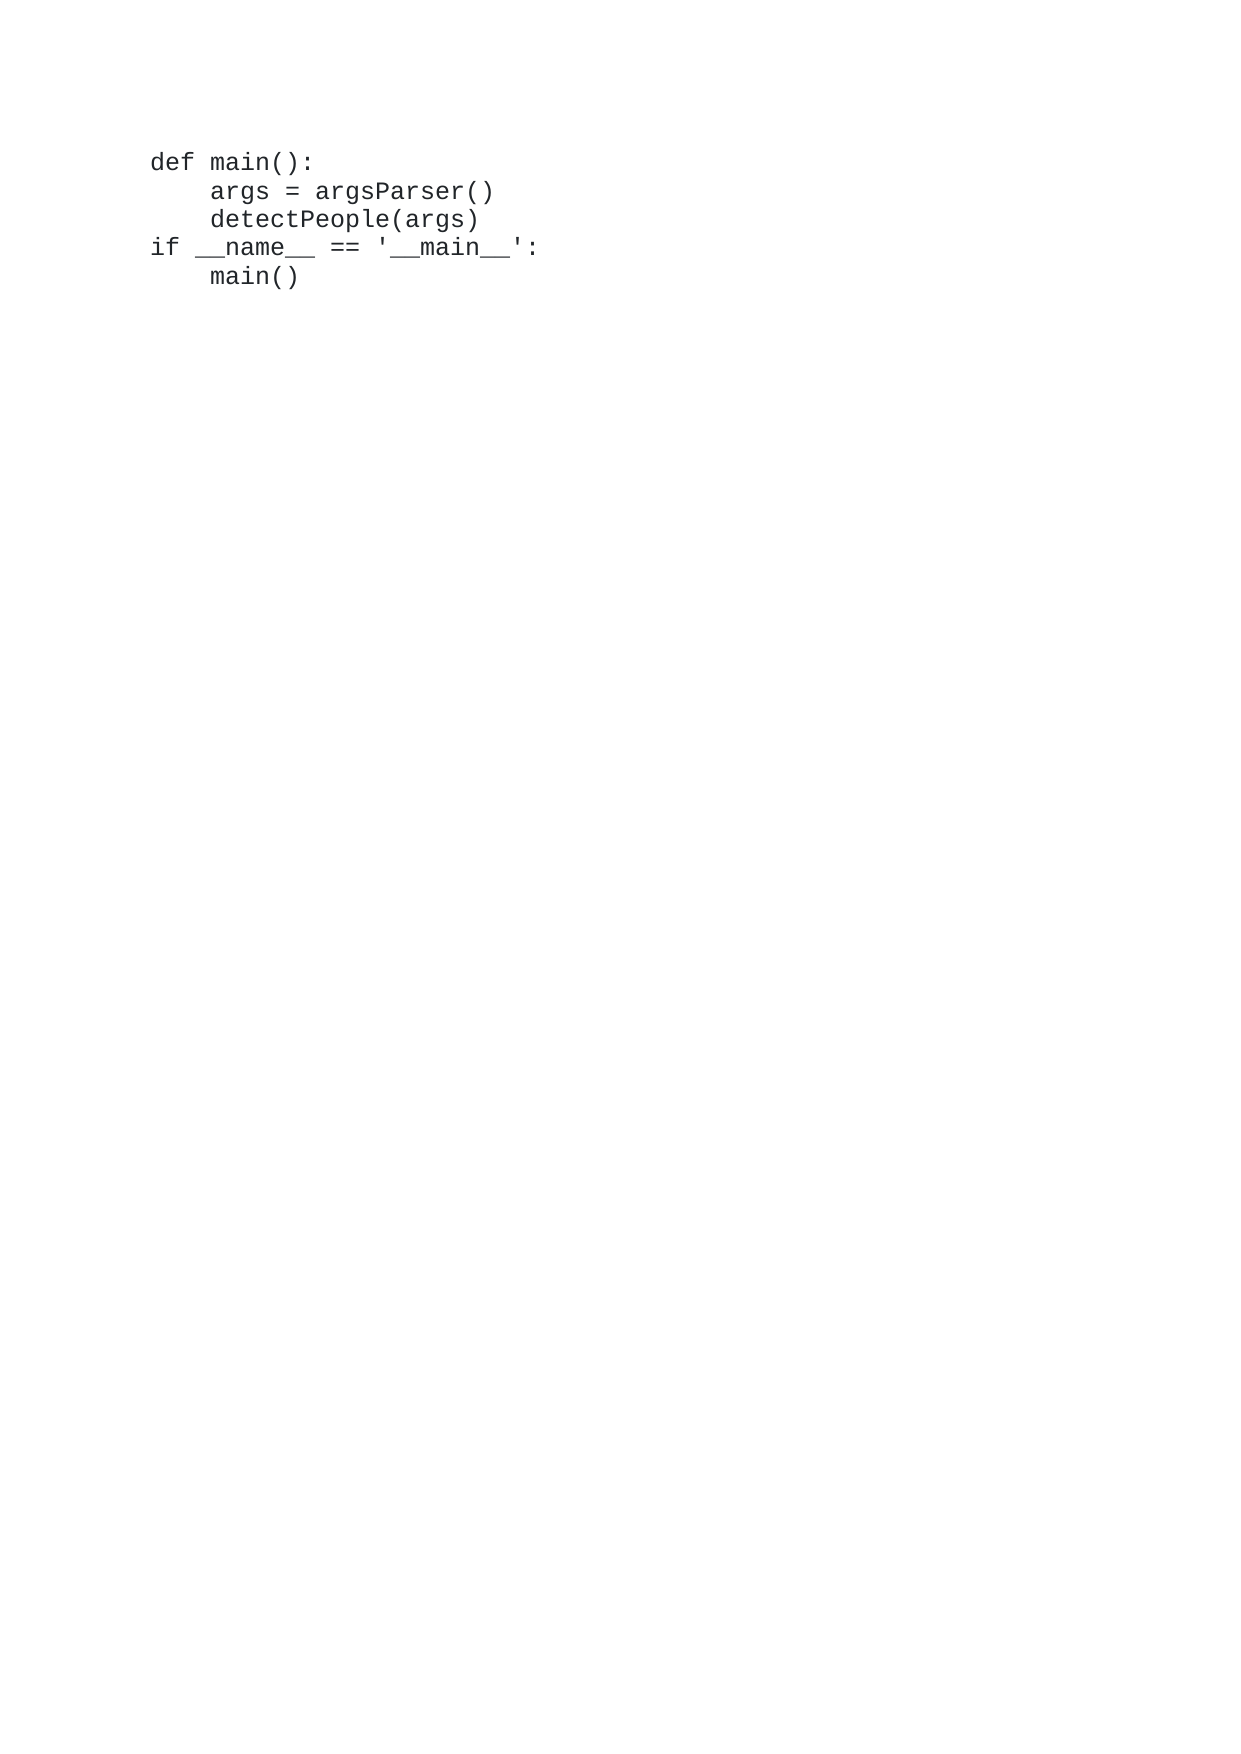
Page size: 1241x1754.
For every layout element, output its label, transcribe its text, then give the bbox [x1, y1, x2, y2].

text def main(): [150, 150, 1090, 178]
text if __name__ == '__main__': [150, 235, 1090, 263]
text detectPeople(args) [150, 207, 1090, 235]
text args = argsParser() [150, 178, 1090, 207]
text main() [150, 263, 1090, 292]
